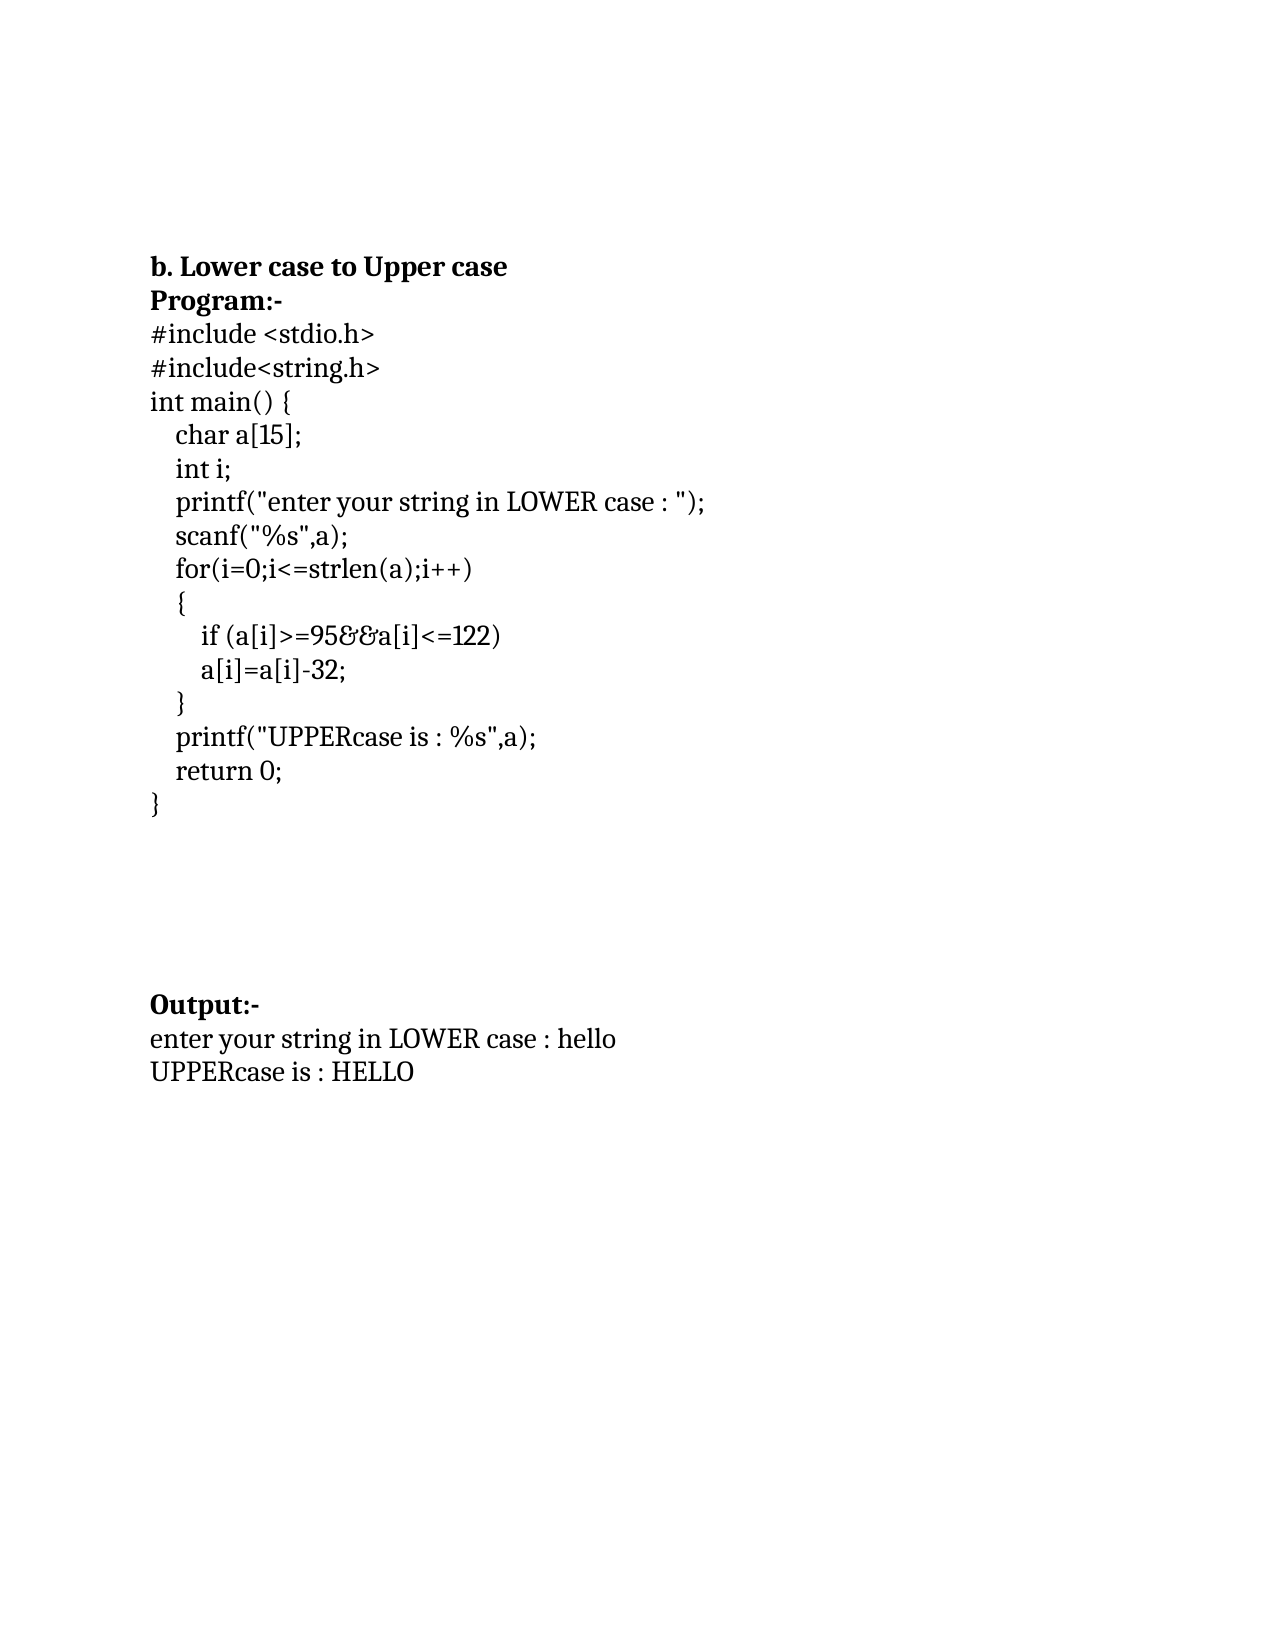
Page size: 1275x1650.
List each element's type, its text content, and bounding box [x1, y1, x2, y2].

text char a[15]; [150, 418, 1125, 452]
text scanf("%s",a); [150, 519, 1125, 552]
text b. Lower case to Upper case [150, 251, 1125, 284]
text int i; [150, 452, 1125, 485]
text #include <stdio.h> [150, 318, 1125, 351]
text for(i=0;i<=strlen(a);i++) [150, 552, 1125, 586]
text #include<string.h> [150, 351, 1125, 385]
text printf("enter your string in LOWER case : "); [150, 485, 1125, 519]
text if (a[i]>=95&&a[i]<=122) [150, 619, 1125, 653]
text return 0; [150, 754, 1125, 787]
text enter your string in LOWER case : hello [150, 1022, 1125, 1056]
text UPPERcase is : HELLO [150, 1056, 1125, 1089]
text { [150, 586, 1125, 619]
text int main() { [150, 385, 1125, 418]
text } [150, 687, 1125, 720]
text Program:- [150, 284, 1125, 318]
text } [150, 787, 1125, 821]
text printf("UPPERcase is : %s",a); [150, 720, 1125, 754]
text a[i]=a[i]-32; [150, 653, 1125, 687]
text Output:- [150, 988, 1125, 1022]
